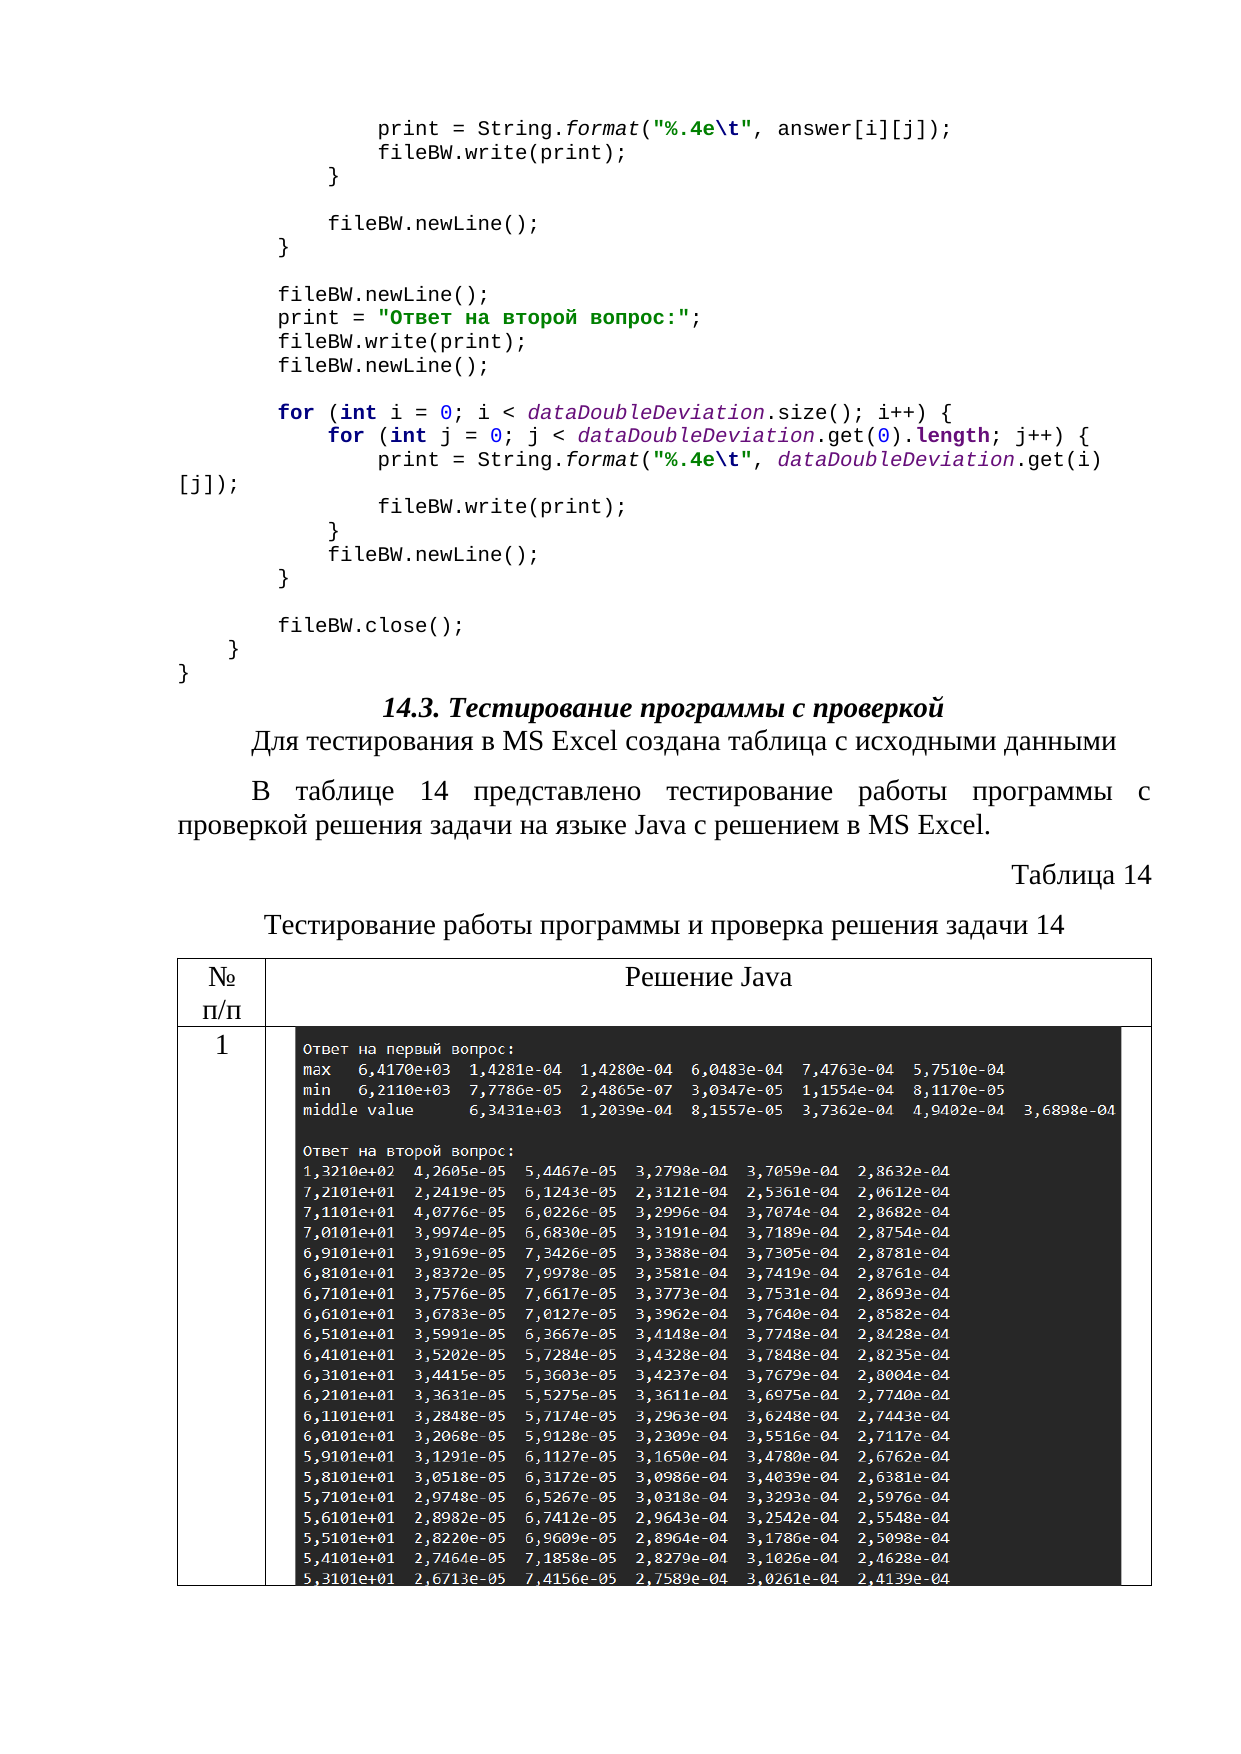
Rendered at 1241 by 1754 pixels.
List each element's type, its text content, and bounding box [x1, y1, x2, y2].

text В таблице 14 представлено тестирование работы программы с проверкой решения задачи на языке Java с решением в MS Excel. [177, 773, 1152, 841]
table_header Решение Java [266, 959, 1151, 1026]
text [177, 118, 1152, 686]
table_cell [1122, 1027, 1151, 1585]
text Тестирование работы программы и проверка решения задачи 14 [177, 907, 1152, 941]
picture [295, 1026, 1122, 1586]
table_cell 1 [178, 1027, 265, 1585]
text Для тестирования в MS Excel создана таблица с исходными данными [177, 723, 1152, 757]
table_header № п/п [178, 959, 265, 1026]
subtitle 14.3. Тестирование программы с проверкой [177, 690, 1152, 723]
text Таблица 14 [177, 857, 1152, 891]
table_cell [266, 1027, 295, 1585]
